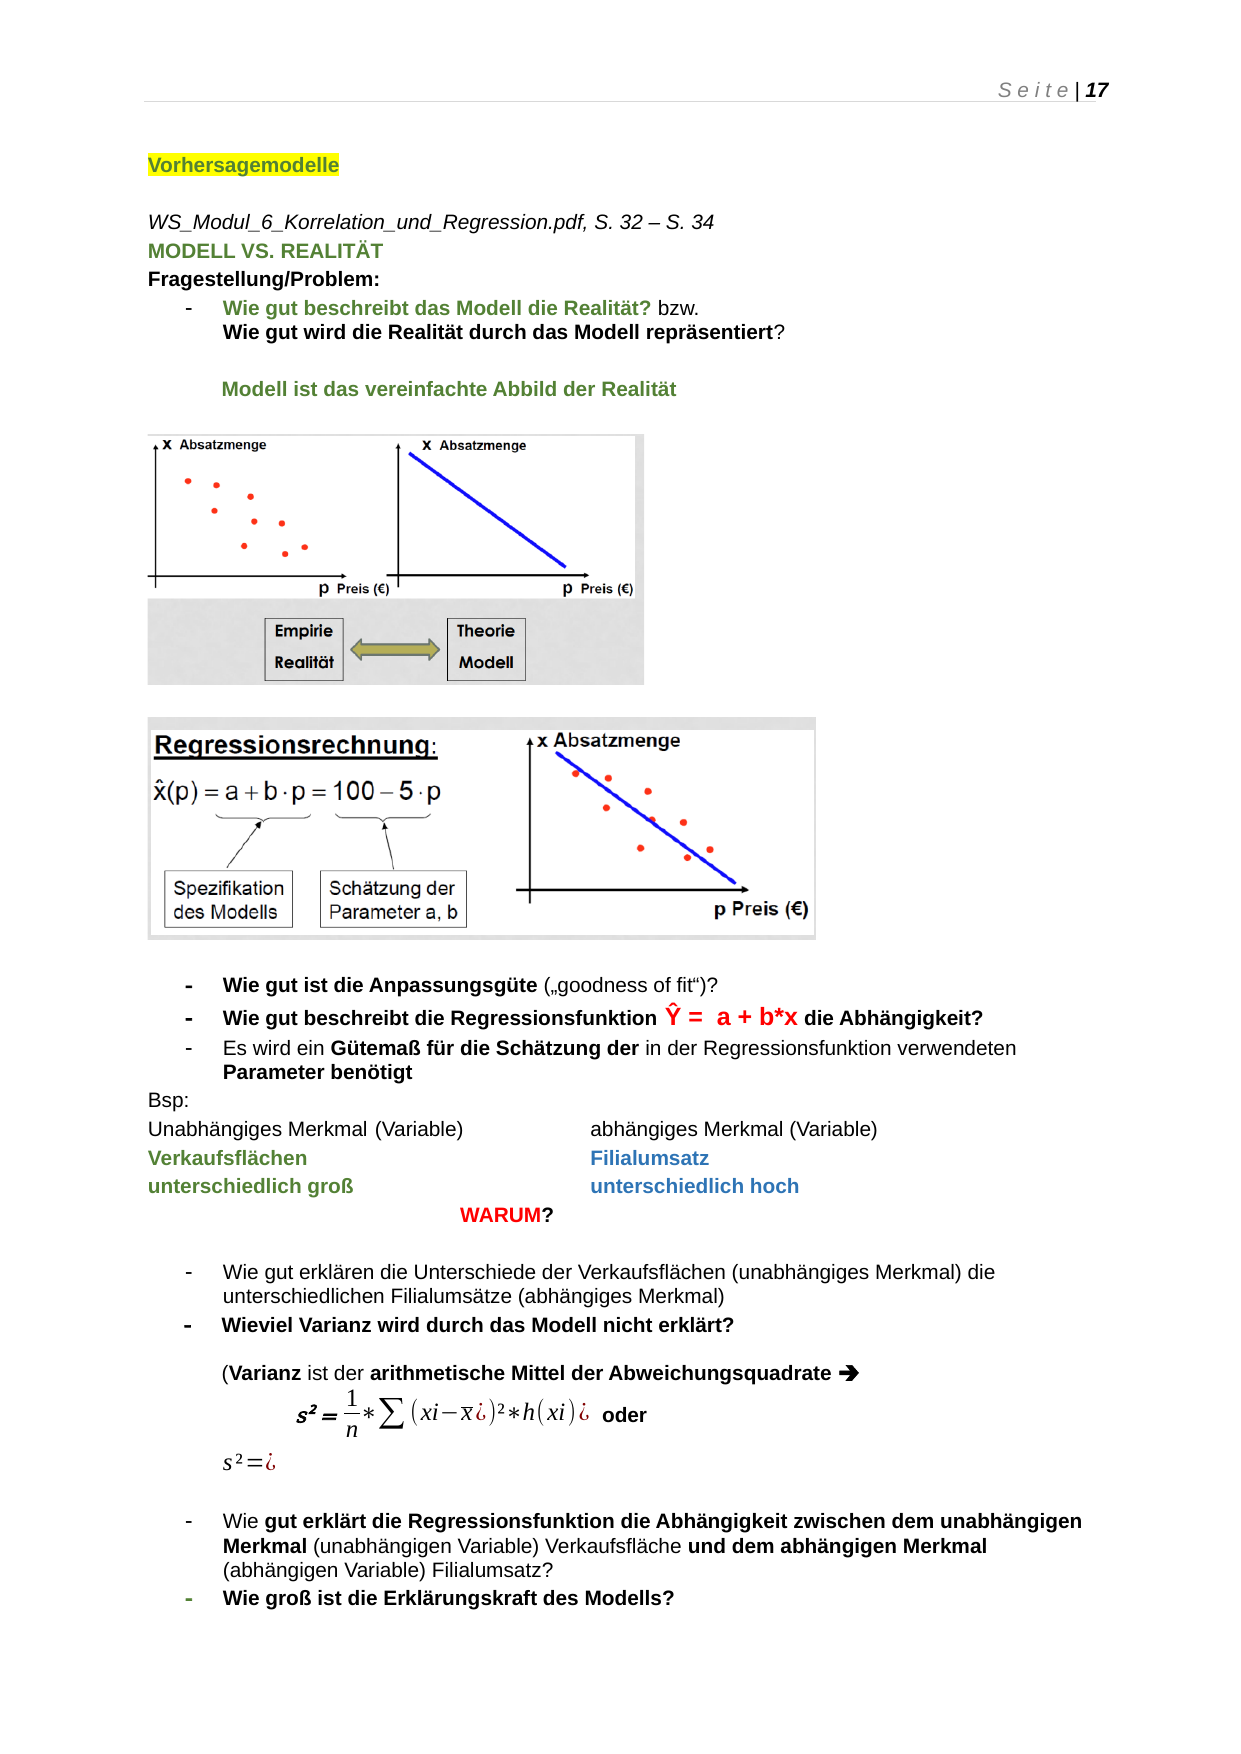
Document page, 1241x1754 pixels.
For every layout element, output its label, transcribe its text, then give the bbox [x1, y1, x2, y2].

text unterschiedlich groß unterschiedlich hoch [148, 1174, 1107, 1198]
list Wie gut ist die Anpassungsgüte („goodness of fit“)? [185, 973, 1107, 997]
list Wie gut beschreibt das Modell die Realität? bzw. Wie gut wird die Realität durch das Modell repräsentiert? [185, 296, 1107, 344]
text Fragestellung/Problem: [148, 267, 1107, 291]
picture [147, 717, 816, 940]
text WARUM? [148, 1203, 1107, 1227]
text Unabhängiges Merkmal (Variable) abhängiges Merkmal (Variable) [148, 1117, 1107, 1141]
list Wie gut beschreibt die Regressionsfunktion Ŷ = a + b*x die Abhängigkeit? [185, 1002, 1107, 1031]
list Es wird ein Gütemaß für die Schätzung der in der Regressionsfunktion verwendeten Parameter benötigt [185, 1035, 1107, 1083]
text Bsp: [148, 1088, 1107, 1112]
text Verkaufsflächen Filialumsatz [148, 1145, 1107, 1169]
list Wie gut erklären die Unterschiede der Verkaufsflächen (unabhängiges Merkmal) die unterschiedlichen Filialumsätze (abhängiges Merkmal) [185, 1260, 1107, 1308]
text MODELL VS. REALITÄT [148, 238, 1107, 262]
list Wieviel Varianz wird durch das Modell nicht erklärt? (Varianz ist der arithmetische Mittel der Abweichungsquadrate s² = oder [184, 1313, 1107, 1444]
list Wie gut erklärt die Regressionsfunktion die Abhängigkeit zwischen dem unabhängigen Merkmal (unabhängigen Variable) Verkaufsfläche und dem abhängigen Merkmal (abhängigen Variable) Filialumsatz? [185, 1509, 1107, 1581]
picture [147, 434, 645, 685]
text Vorhersagemodelle [148, 152, 1107, 176]
text WS_Modul_6_Korrelation_und_Regression.pdf, S. 32 – S. 34 [148, 210, 1107, 234]
list Wie groß ist die Erklärungskraft des Modells? [185, 1586, 1107, 1610]
text Modell ist das vereinfachte Abbild der Realität [221, 377, 1107, 401]
